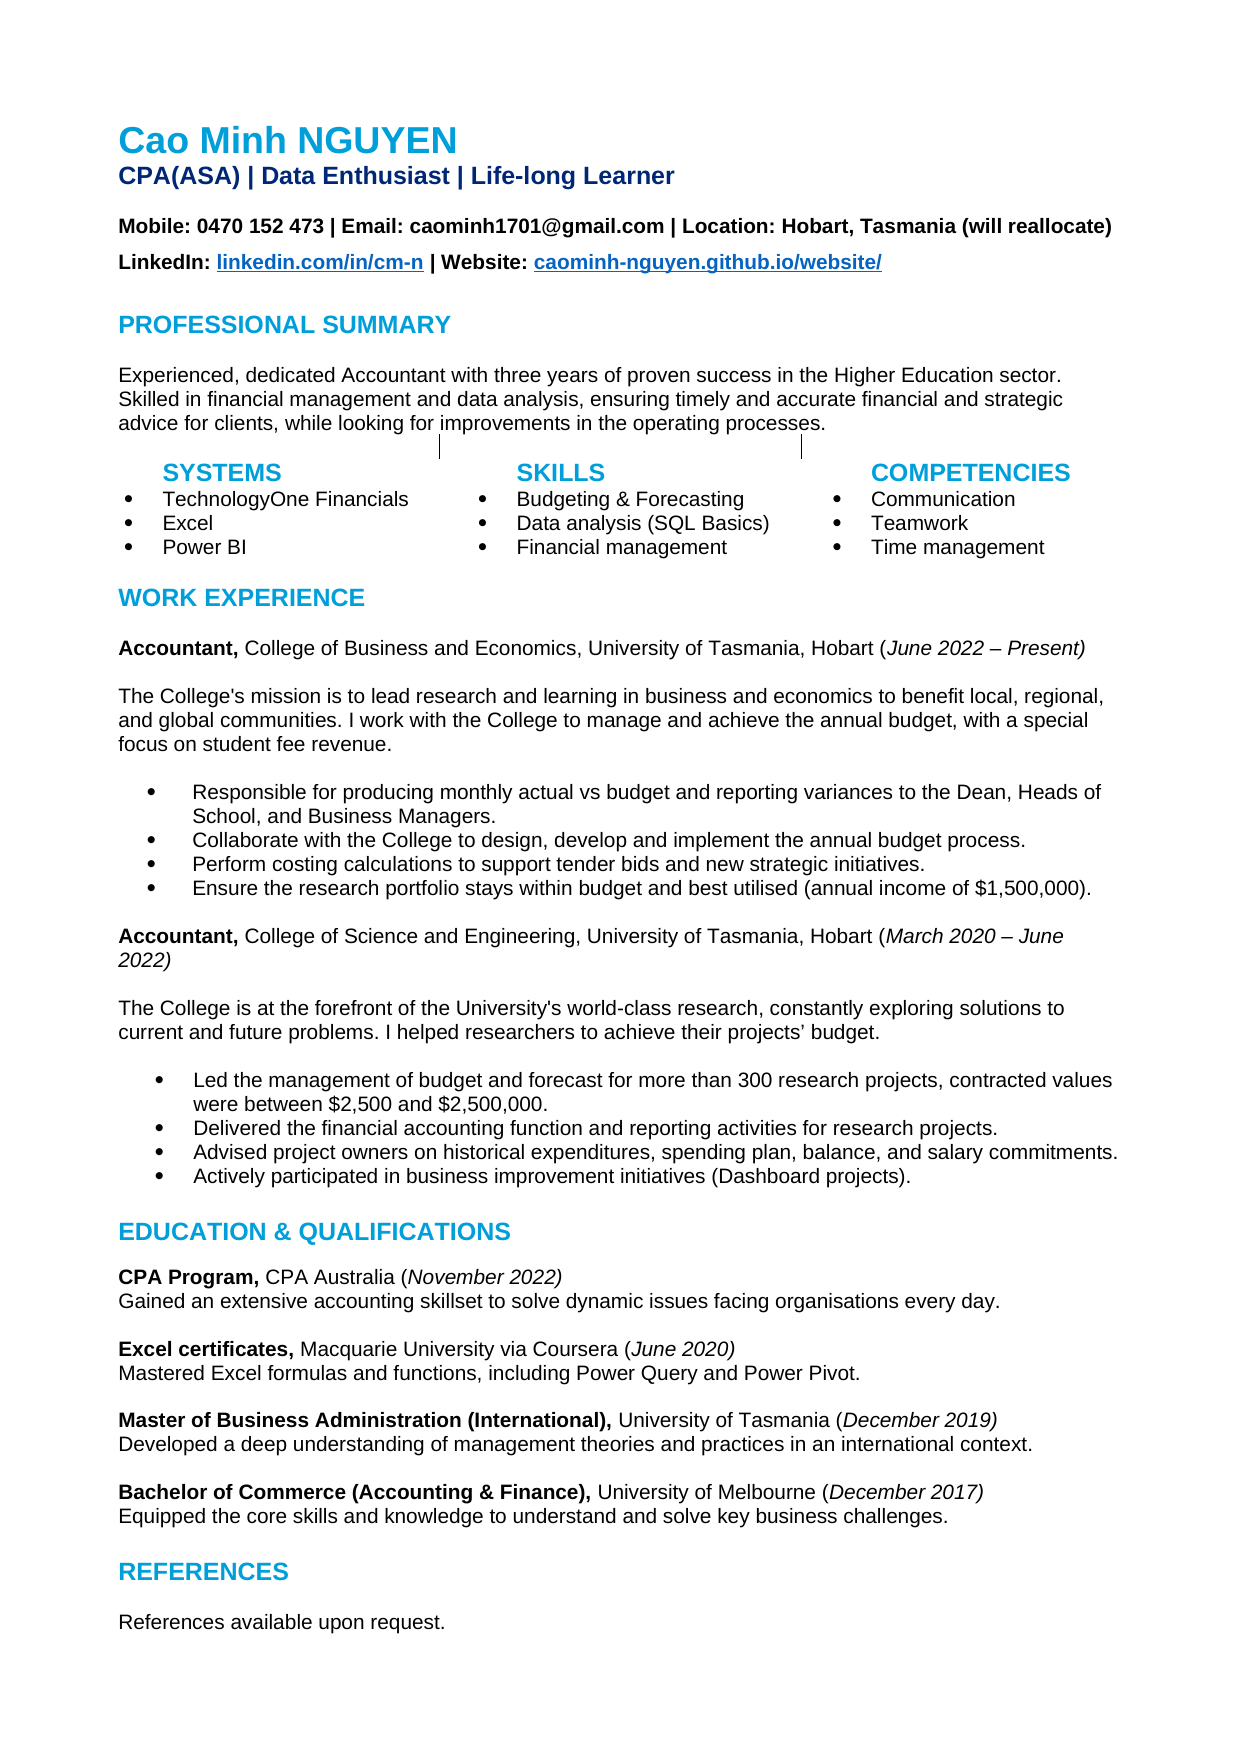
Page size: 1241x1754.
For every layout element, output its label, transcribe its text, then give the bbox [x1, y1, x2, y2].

text Accountant, College of Business and Economics, University of Tasmania, Hobart (June 2022 – Present) [118, 636, 1122, 660]
text Mastered Excel formulas and functions, including Power Query and Power Pivot. [118, 1360, 1122, 1384]
list Responsible for producing monthly actual vs budget and reporting variances to the Dean, Heads of School, and Business Managers. [148, 780, 1122, 828]
text Cao Minh NGUYEN [118, 118, 1122, 161]
list Led the management of budget and forecast for more than 300 research projects, contracted values were between $2,500 and $2,500,000. [156, 1068, 1122, 1116]
text LinkedIn: linkedin.com/in/cm-n | Website: caominh-nguyen.github.io/website/ [118, 250, 1122, 274]
table_header SKILLS [430, 458, 784, 487]
table_cell TechnologyOne Financials Excel Power BI [76, 487, 430, 583]
text WORK EXPERIENCE [118, 583, 1122, 612]
text Equipped the core skills and knowledge to understand and solve key business challenges. [118, 1504, 1122, 1528]
text PROFESSIONAL SUMMARY [118, 310, 1122, 338]
list Ensure the research portfolio stays within budget and best utilised (annual income of $1,500,000). [148, 876, 1122, 900]
text REFERENCES [118, 1557, 1122, 1586]
text Gained an extensive accounting skillset to solve dynamic issues facing organisations every day. [118, 1288, 1122, 1312]
text Accountant, College of Science and Engineering, University of Tasmania, Hobart (March 2020 – June 2022) [118, 924, 1122, 972]
text CPA(ASA) | Data Enthusiast | Life-long Learner [118, 161, 1122, 190]
table_header SYSTEMS [76, 458, 430, 487]
list Advised project owners on historical expenditures, spending plan, balance, and salary commitments. [156, 1140, 1122, 1164]
text Bachelor of Commerce (Accounting & Finance), University of Melbourne (December 2017) [118, 1480, 1122, 1504]
text The College is at the forefront of the University's world-class research, constantly exploring solutions to current and future problems. I helped researchers to achieve their projects’ budget. [118, 996, 1122, 1044]
table_cell Budgeting & Forecasting Data analysis (SQL Basics) Financial management [430, 487, 784, 583]
text Excel certificates, Macquarie University via Coursera (June 2020) [118, 1336, 1122, 1360]
text The College's mission is to lead research and learning in business and economics to benefit local, regional, and global communities. I work with the College to manage and achieve the annual budget, with a special focus on student fee revenue. [118, 684, 1122, 756]
text Master of Business Administration (International), University of Tasmania (December 2019) [118, 1408, 1122, 1432]
text EDUCATION & QUALIFICATIONS [118, 1217, 1122, 1245]
list Collaborate with the College to design, develop and implement the annual budget process. [148, 828, 1122, 852]
text Developed a deep understanding of management theories and practices in an international context. [118, 1432, 1122, 1456]
text Mobile: 0470 152 473 | Email: caominh1701@gmail.com | Location: Hobart, Tasmania (will reallocate) [118, 214, 1122, 238]
list Delivered the financial accounting function and reporting activities for research projects. [156, 1116, 1122, 1140]
table_header COMPETENCIES [785, 458, 1090, 487]
list Actively participated in business improvement initiatives (Dashboard projects). [156, 1164, 1122, 1188]
table_cell Communication Teamwork Time management [785, 487, 1090, 583]
text CPA Program, CPA Australia (November 2022) [118, 1264, 1122, 1288]
text Experienced, dedicated Accountant with three years of proven success in the Higher Education sector. Skilled in financial management and data analysis, ensuring timely and accurate financial and strategic advice for clients, while looking for improvements in the operating processes. [118, 362, 1122, 434]
list Perform costing calculations to support tender bids and new strategic initiatives. [148, 852, 1122, 876]
text References available upon request. [118, 1609, 1122, 1633]
